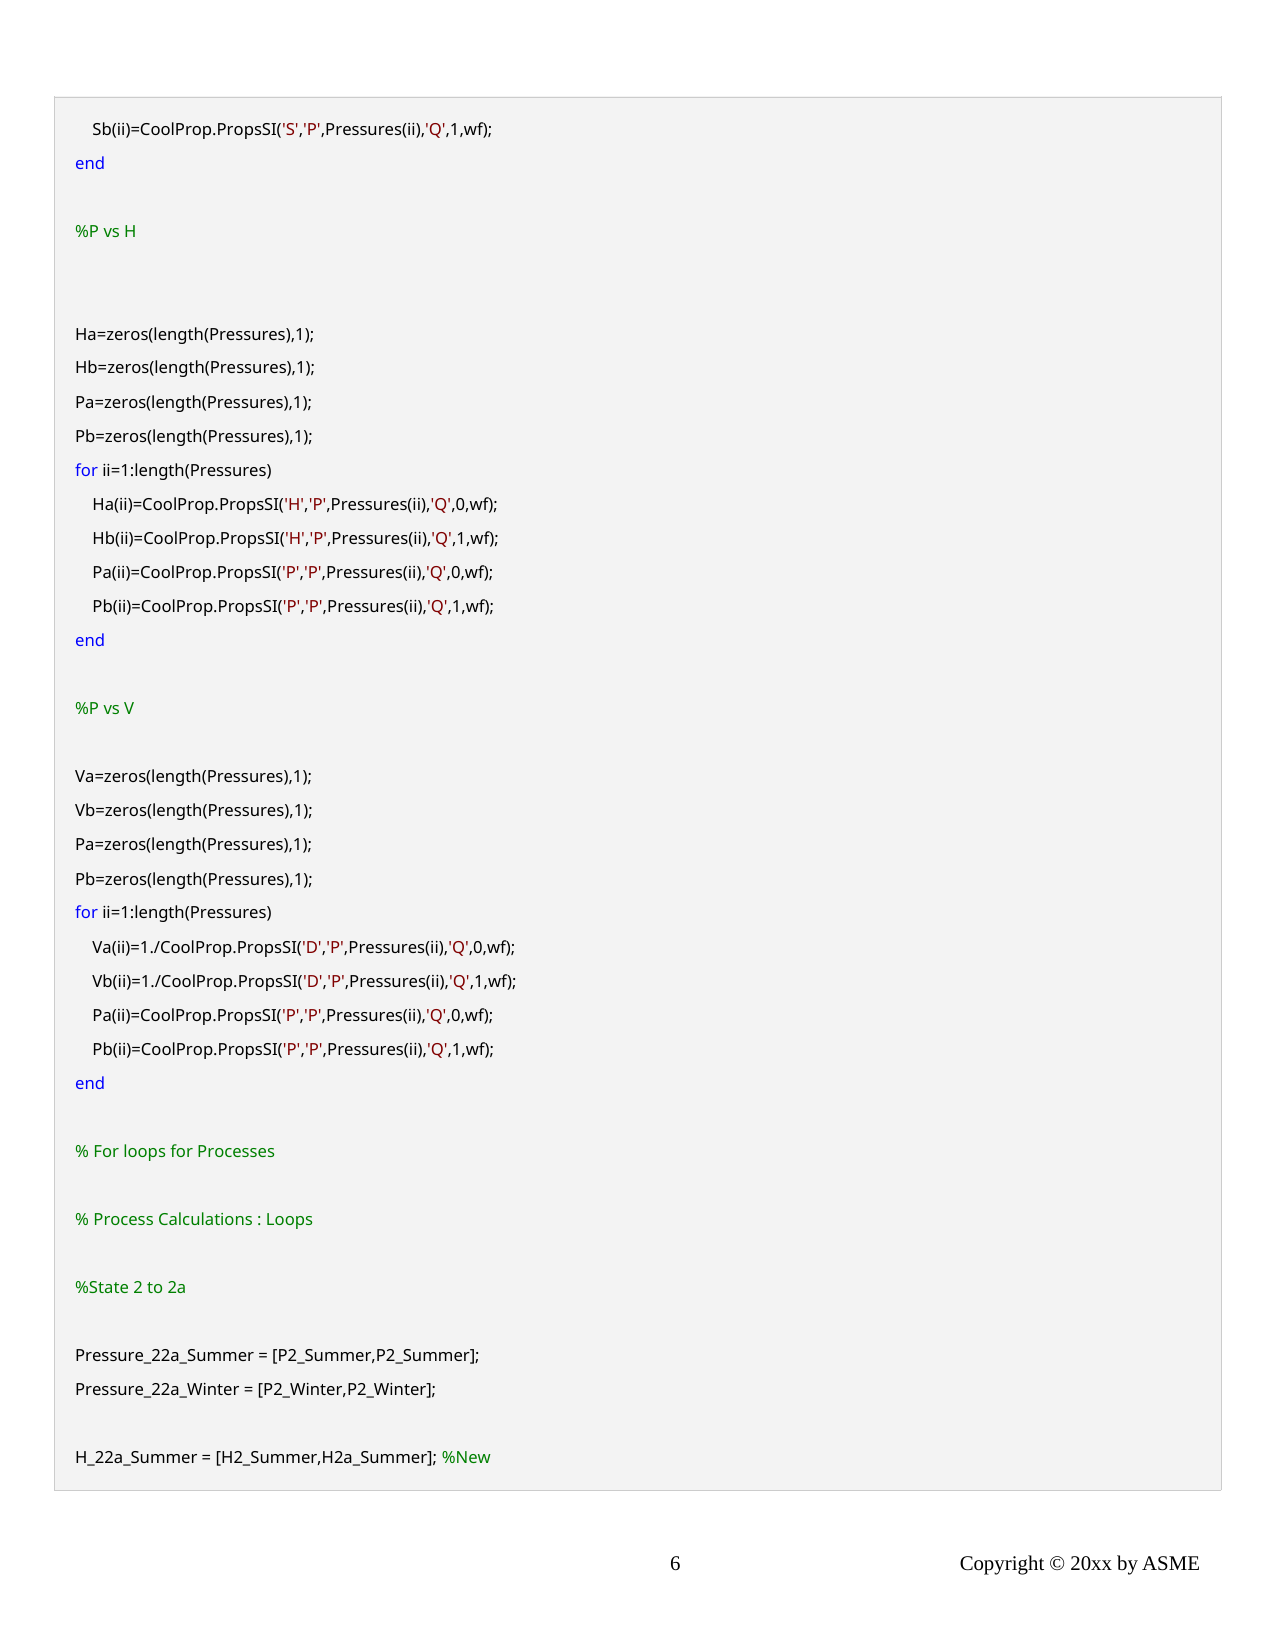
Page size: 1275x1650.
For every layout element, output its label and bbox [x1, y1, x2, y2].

text [55, 98, 1221, 1490]
